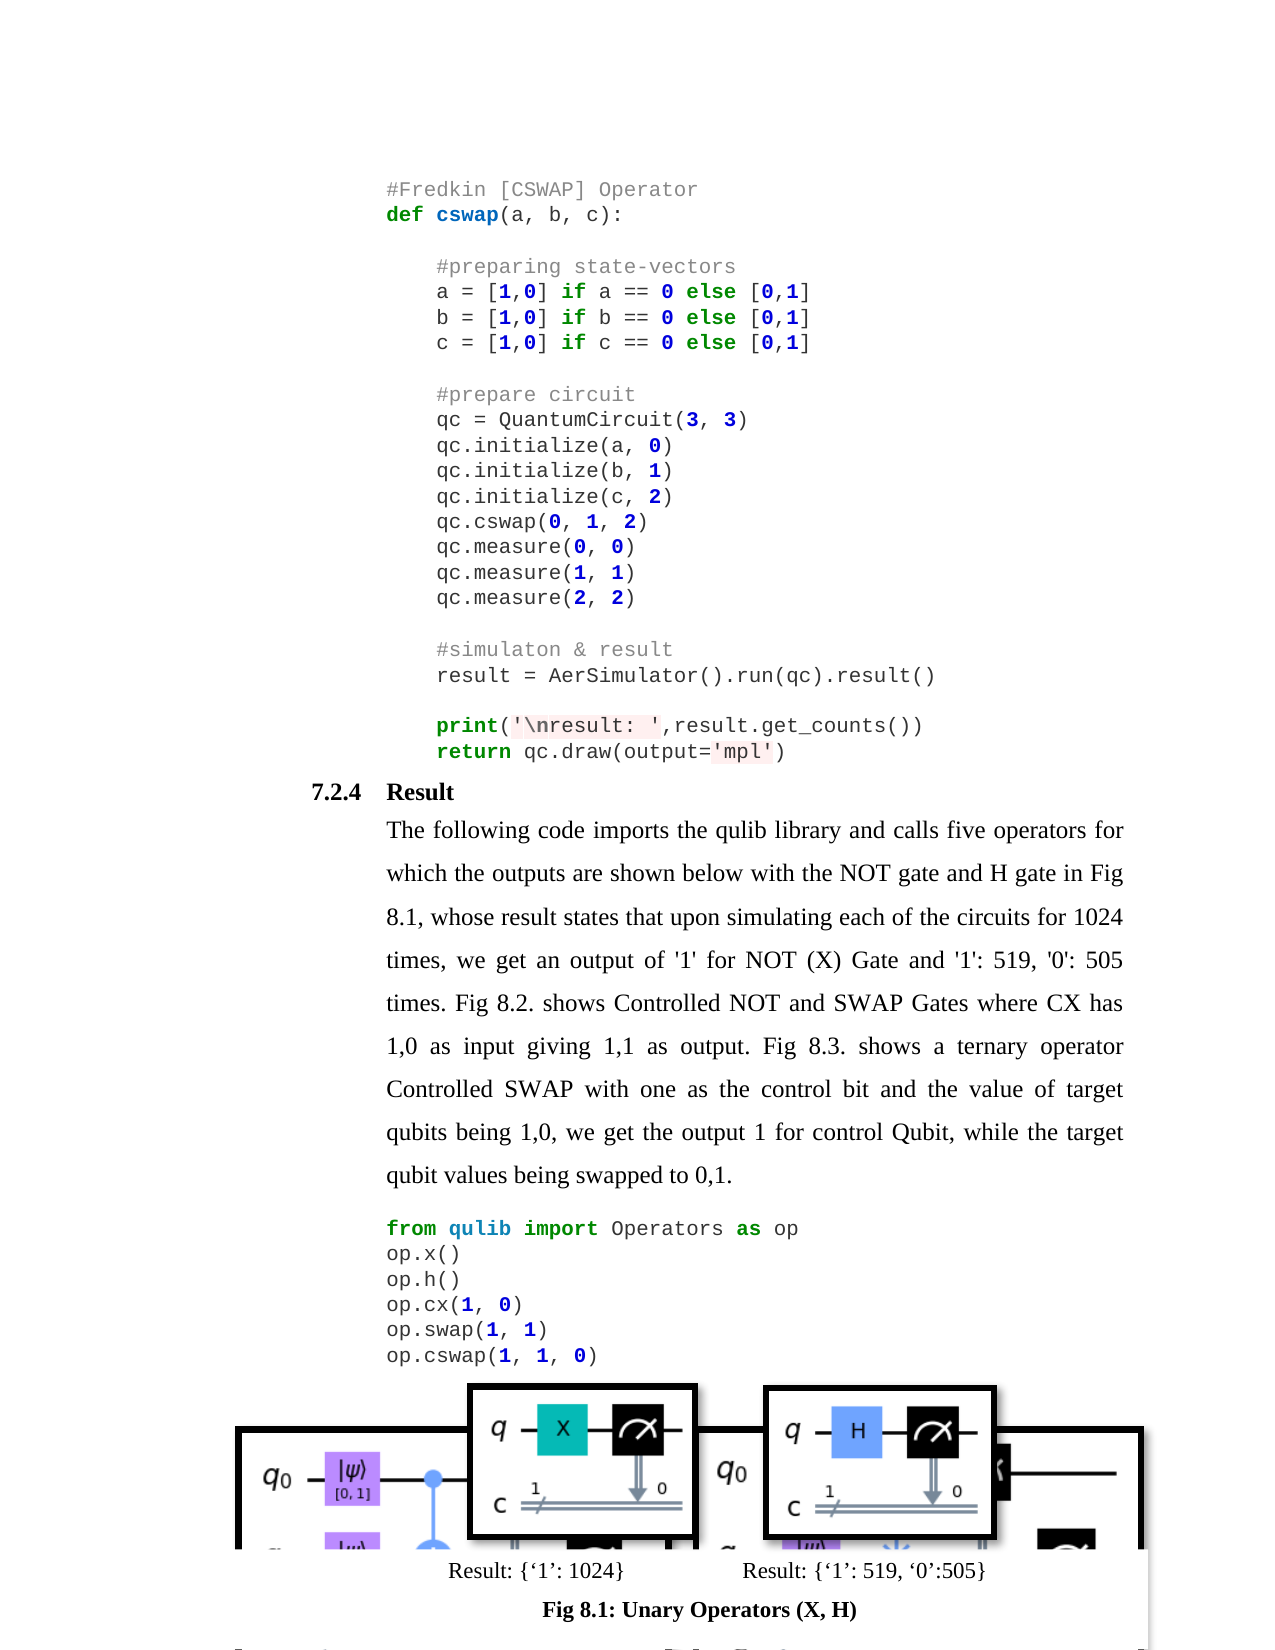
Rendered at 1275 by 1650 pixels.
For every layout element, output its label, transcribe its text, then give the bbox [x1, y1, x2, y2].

text qc.initialize(b, 1) [386, 458, 1124, 484]
text qc.initialize(a, 0) [386, 433, 1124, 458]
text op.swap(1, 1) [386, 1318, 1124, 1343]
text result = AerSimulator().run(qc).result() [386, 663, 1124, 688]
text #preparing state-vectors [386, 254, 1124, 280]
text def cswap(a, b, c): [386, 202, 1124, 228]
text qc.initialize(c, 2) [386, 484, 1124, 509]
text b = [1,0] if b == 0 else [0,1] [386, 305, 1124, 331]
text a = [1,0] if a == 0 else [0,1] [386, 280, 1124, 305]
text from qulib import Operators as op [386, 1216, 1124, 1241]
picture [769, 1391, 991, 1534]
text qc = QuantumCircuit(3, 3) [386, 408, 1124, 433]
text The following code imports the qulib library and calls five operators for which the outputs are shown below with the NOT gate and H gate in Fig 8.1, whose result states that upon simulating each of the circuits for 1024 times, we get an output of '1' for NOT (X) Gate and '1': 519, '0': 505 times. Fig 8.2. shows Controlled NOT and SWAP Gates where CX has 1,0 as input giving 1,1 as output. Fig 8.3. shows a ternary operator Controlled SWAP with one as the control bit and the value of target qubits being 1,0, we get the output 1 for control Qubit, while the target qubit values being swapped to 0,1. [386, 815, 1124, 1189]
subtitle Result [311, 777, 1124, 806]
picture [242, 1433, 665, 1549]
text #Fredkin [CSWAP] Operator [386, 177, 1124, 202]
text op.cx(1, 0) [386, 1292, 1124, 1318]
text op.x() [386, 1241, 1124, 1267]
text return qc.draw(output='mpl') [386, 739, 1124, 764]
text #simulaton & result [386, 637, 1124, 663]
text qc.cswap(0, 1, 2) [386, 509, 1124, 535]
text op.h() [386, 1267, 1124, 1292]
picture [699, 1433, 1138, 1549]
text qc.measure(2, 2) [386, 586, 1124, 611]
text print('\nresult: ',result.get_counts()) [386, 714, 1124, 739]
picture [473, 1390, 692, 1534]
text qc.measure(1, 1) [386, 560, 1124, 586]
text #prepare circuit [386, 382, 1124, 408]
text qc.measure(0, 0) [386, 535, 1124, 560]
text c = [1,0] if c == 0 else [0,1] [386, 331, 1124, 356]
text op.cswap(1, 1, 0) [386, 1343, 1124, 1368]
